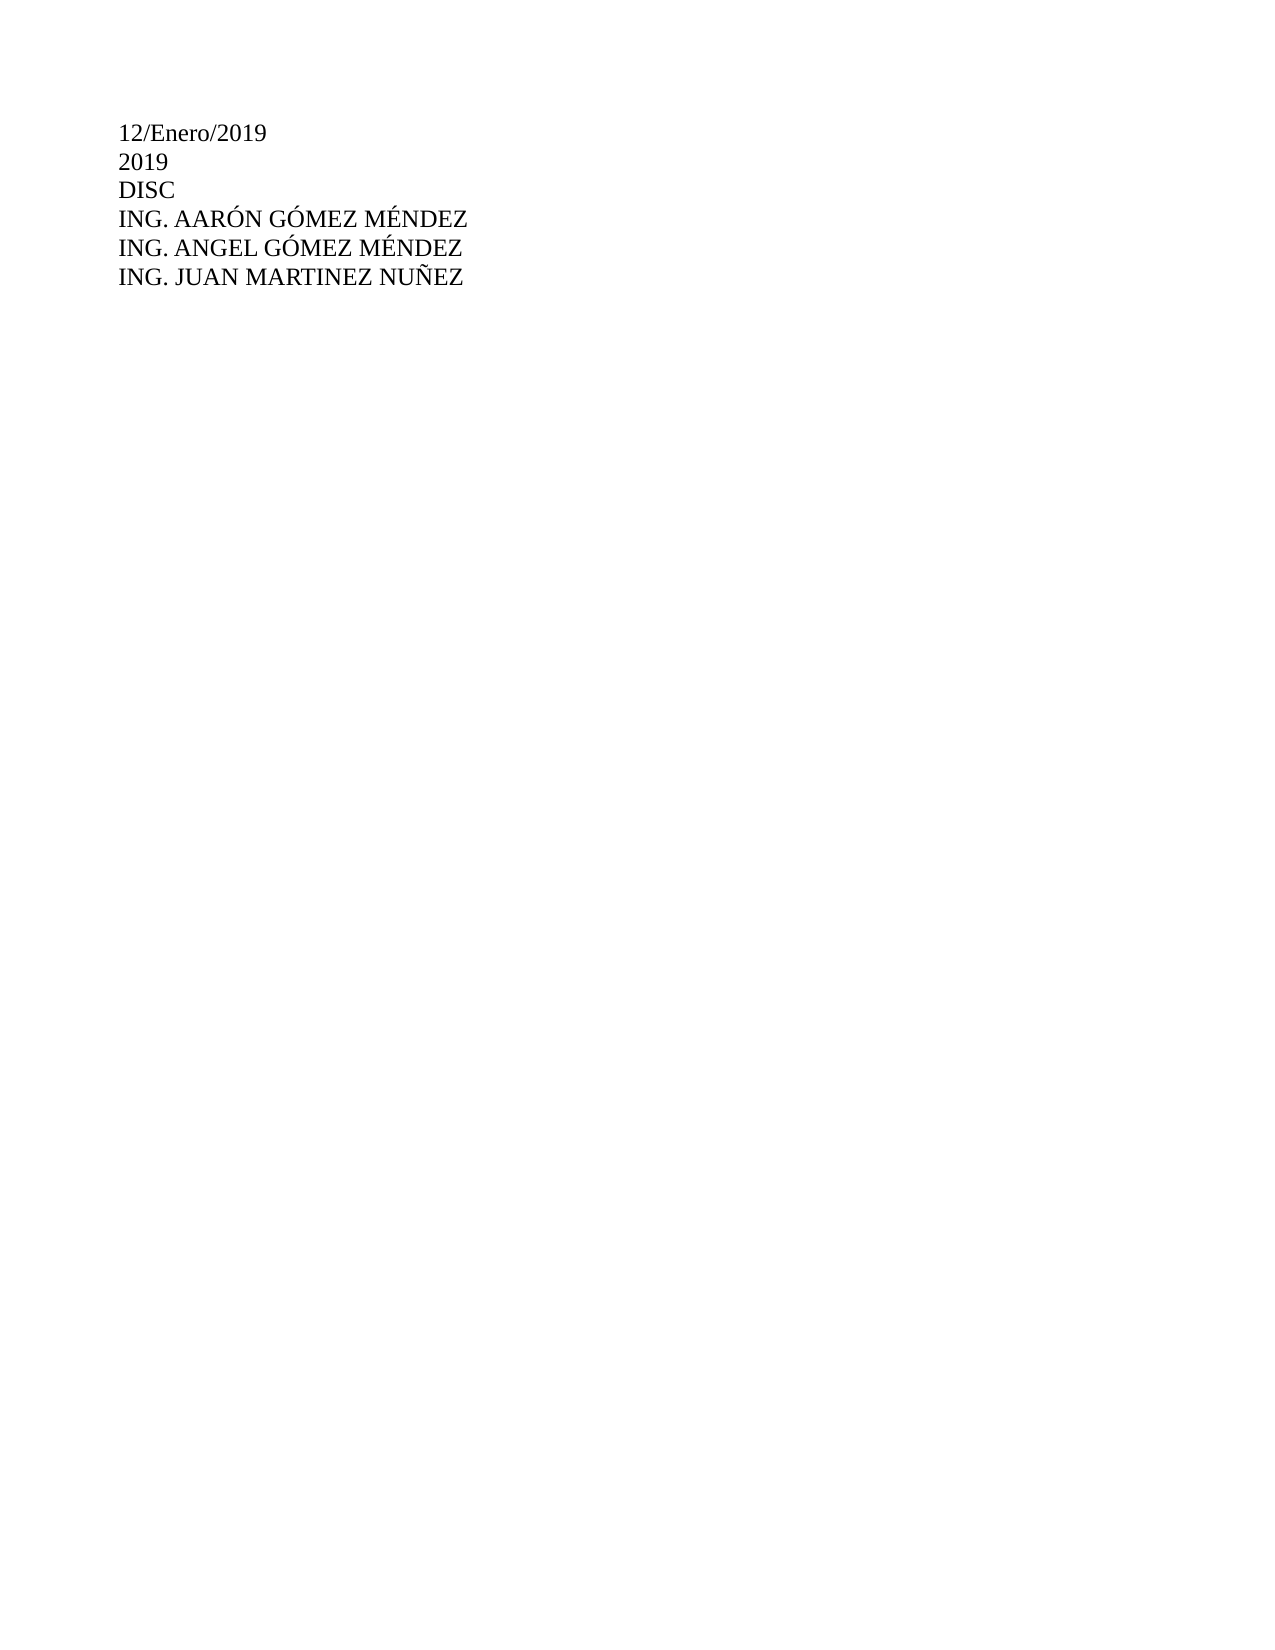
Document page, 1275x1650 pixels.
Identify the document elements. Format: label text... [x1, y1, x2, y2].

text ING. JUAN MARTINEZ NUÑEZ [118, 262, 1157, 291]
text DISC [118, 176, 1157, 204]
text ING. AARÓN GÓMEZ MÉNDEZ [118, 204, 1157, 233]
text 2019 [118, 147, 1157, 176]
text 12/Enero/2019 [118, 118, 1157, 147]
text ING. ANGEL GÓMEZ MÉNDEZ [118, 233, 1157, 262]
